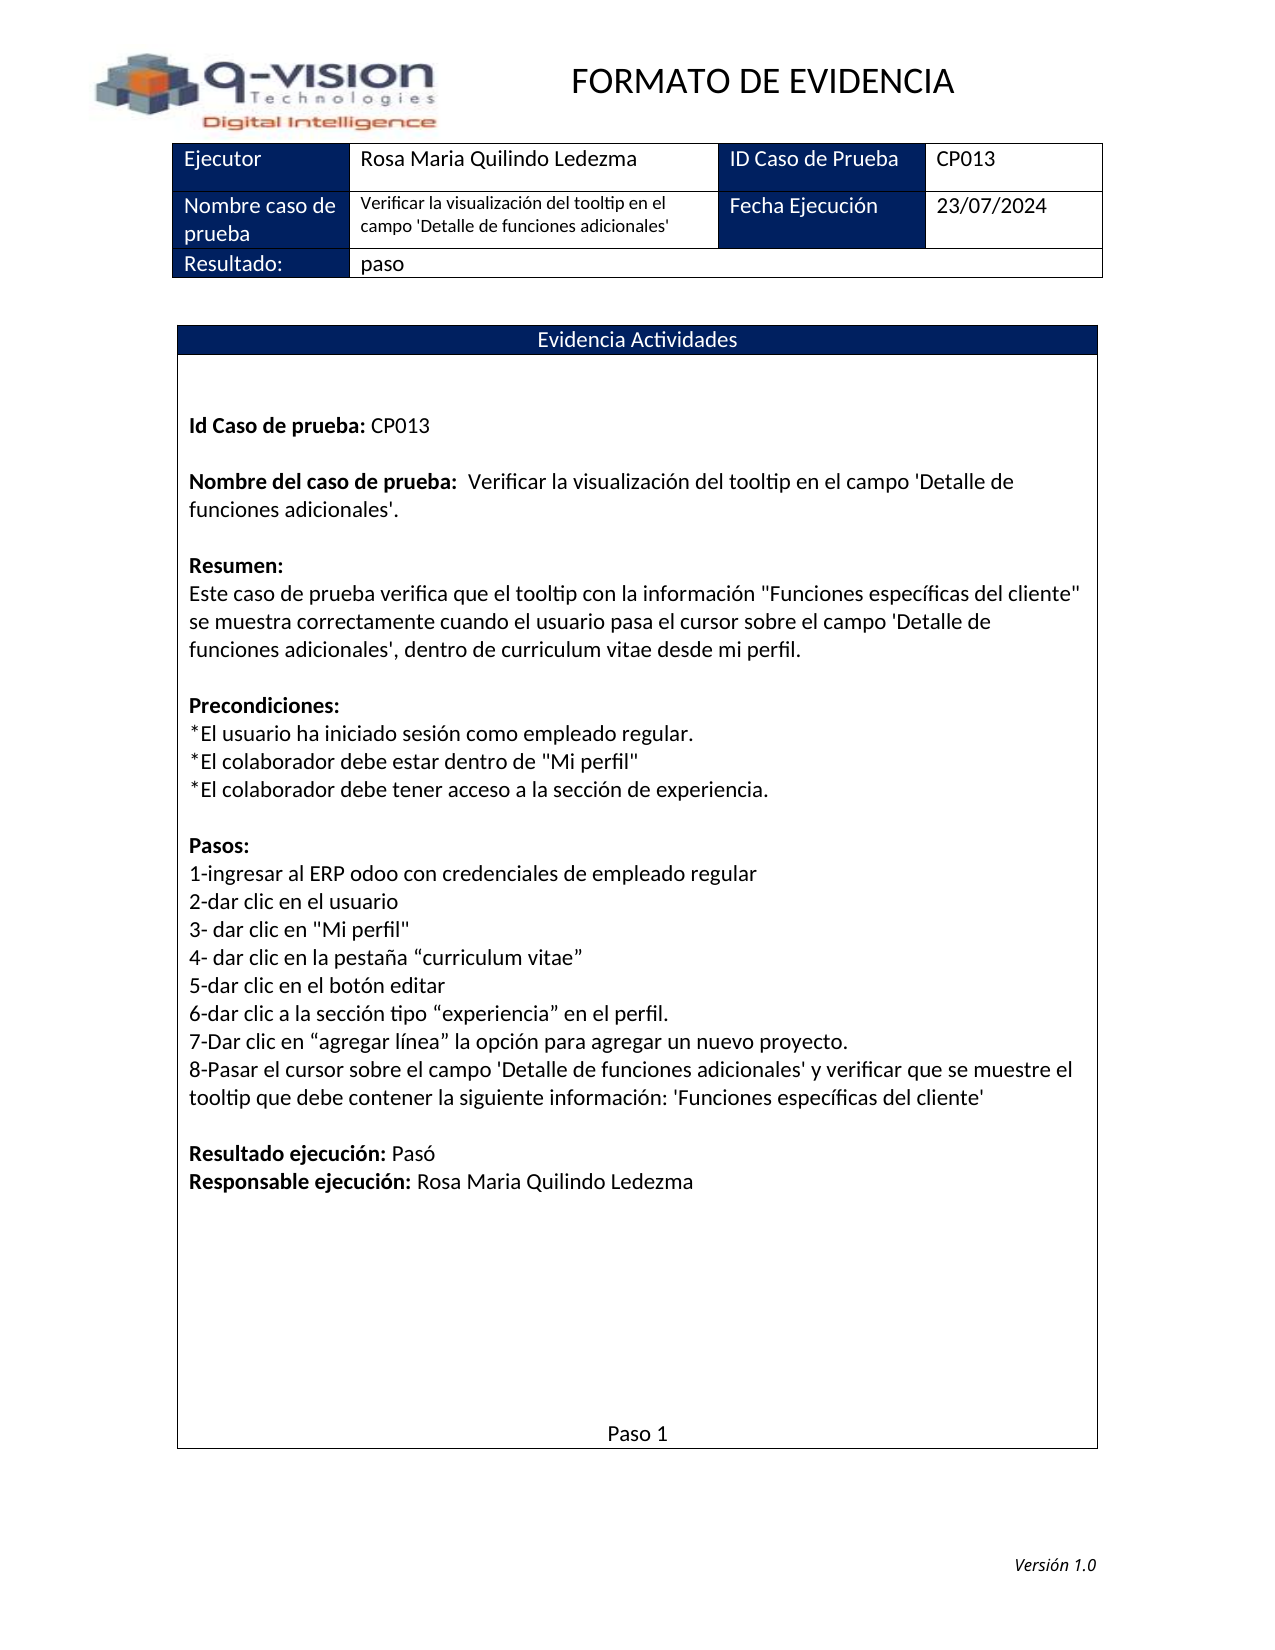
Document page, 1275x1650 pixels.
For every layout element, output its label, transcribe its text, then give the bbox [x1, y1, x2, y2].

table_header ID Caso de Prueba [719, 144, 925, 191]
table_header Rosa Maria Quilindo Ledezma [350, 144, 718, 191]
table_cell Verificar la visualización del tooltip en el campo 'Detalle de funciones adicionales' [350, 192, 718, 248]
table_header CP013 [926, 144, 1102, 191]
table_header Evidencia Actividades [178, 326, 1097, 354]
table_cell paso [350, 249, 1102, 277]
picture [88, 44, 442, 143]
table_cell Fecha Ejecución [719, 192, 925, 248]
table_header Ejecutor [173, 144, 349, 191]
table_cell Nombre caso de prueba [173, 192, 349, 248]
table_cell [178, 355, 1097, 1447]
table_cell 23/07/2024 [926, 192, 1102, 248]
table_cell Resultado: [173, 249, 349, 277]
